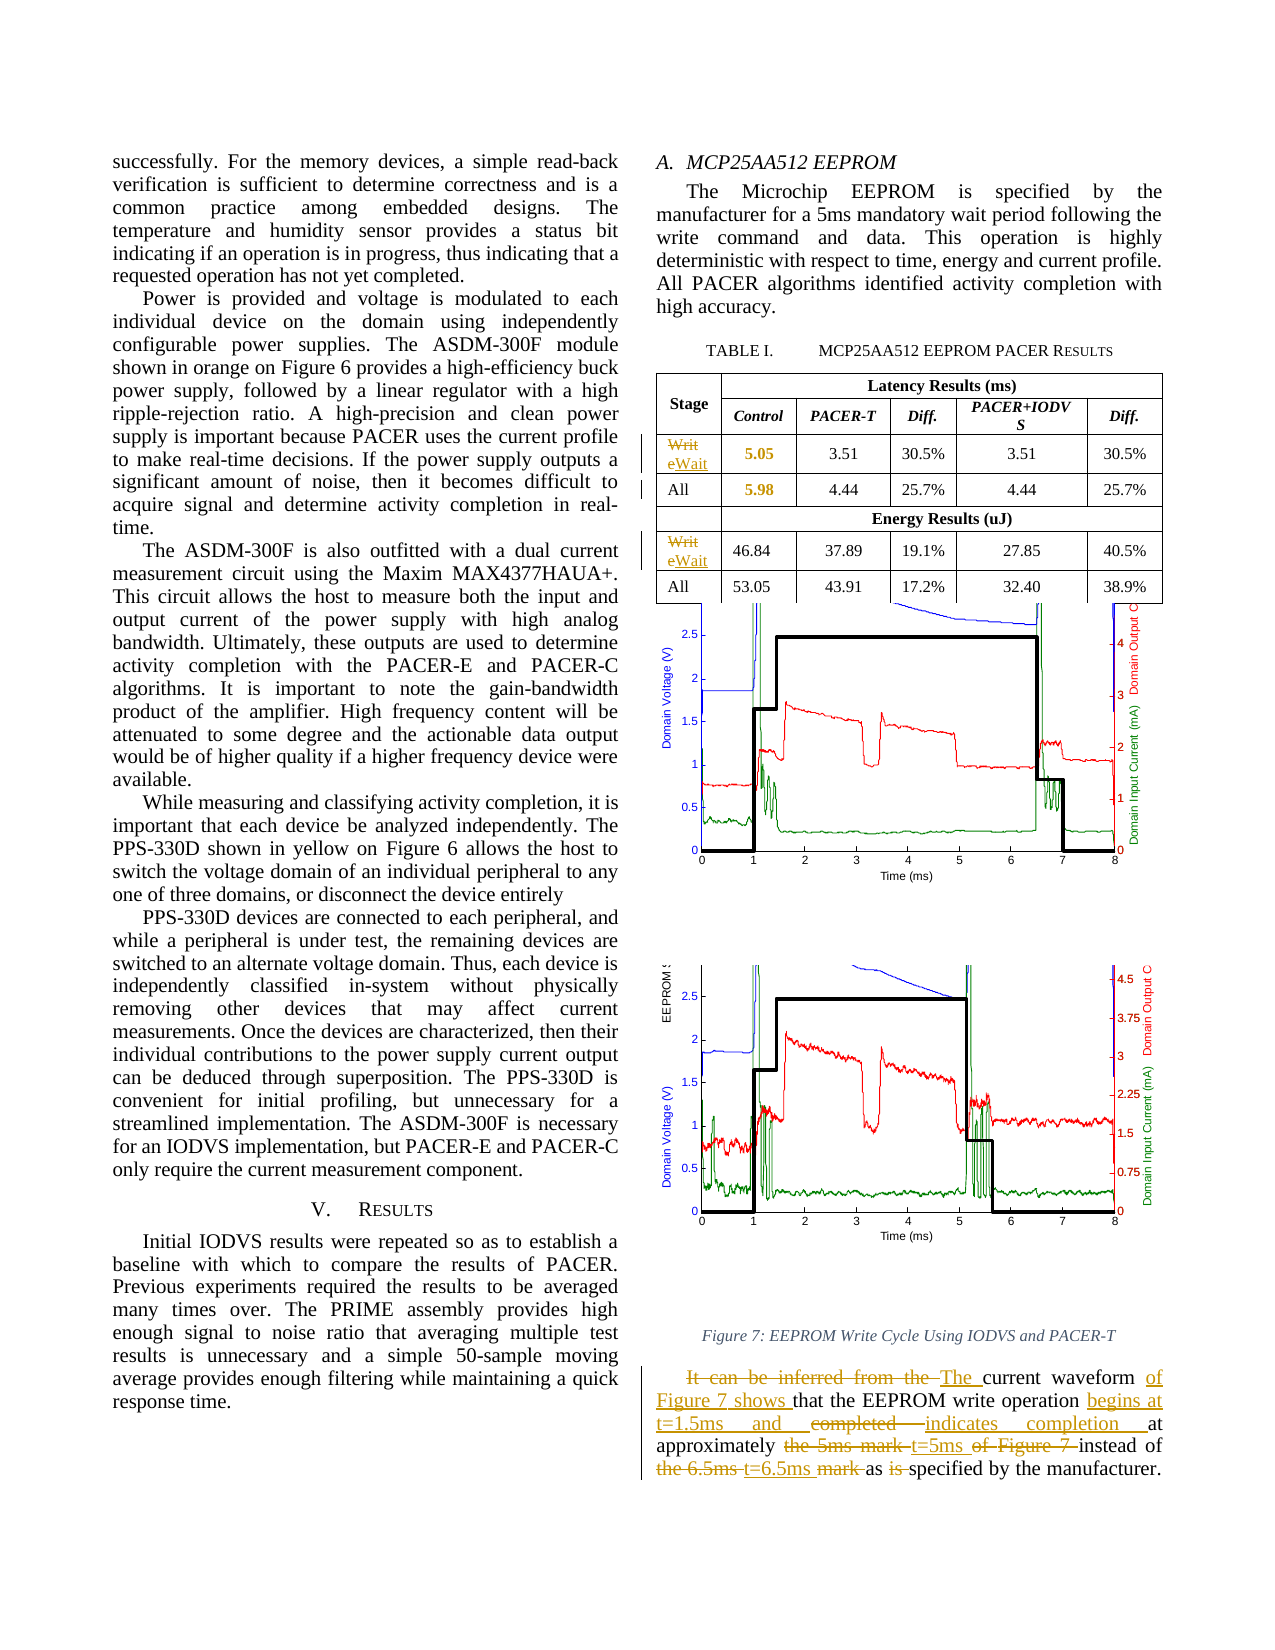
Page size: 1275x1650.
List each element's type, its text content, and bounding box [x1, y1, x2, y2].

table_cell 4.44 [957, 474, 1087, 506]
text Figure 7: EEPROM Write Cycle Using IODVS and PACER-T [656, 1326, 1162, 1345]
table_cell 38.9% [1088, 571, 1162, 603]
table_cell All [657, 474, 721, 506]
table_cell Energy Results (uJ) [722, 507, 1162, 531]
table_cell 17.2% [891, 571, 956, 603]
table_cell 46.84 [722, 532, 796, 570]
subtitle Results [112, 1197, 619, 1221]
table_cell 37.89 [797, 532, 890, 570]
table_cell 4.44 [797, 474, 890, 506]
table_cell Diff. [891, 399, 956, 434]
table_cell Control [722, 399, 796, 434]
table_cell PACER-T [797, 399, 890, 434]
table_cell 40.5% [1088, 532, 1162, 570]
table_cell 53.05 [722, 571, 796, 603]
table_cell 27.85 [957, 532, 1087, 570]
table_cell 43.91 [797, 571, 890, 603]
table_cell 3.51 [957, 435, 1087, 473]
table_cell 32.40 [957, 571, 1087, 603]
table_cell 19.1% [891, 532, 956, 570]
text Power is provided and voltage is modulated to each individual device on the domain using independently configurable power supplies. The ASDM-300F module shown in orange on Figure 6 provides a high-efficiency buck power supply, followed by a linear regulator with a high ripple-rejection ratio. A high-precision and clean power supply is important because PACER uses the current profile to make real-time decisions. If the power supply outputs a significant amount of noise, then it becomes difficult to acquire signal and determine activity completion in real-time. [112, 287, 619, 539]
table_cell 25.7% [891, 474, 956, 506]
table_cell [657, 507, 721, 531]
text The Microchip EEPROM is specified by the manufacturer for a 5ms mandatory wait period following the write command and data. This operation is highly deterministic with respect to time, energy and current profile. All PACER algorithms identified activity completion with high accuracy. [656, 180, 1162, 318]
table_cell 5.05 [722, 435, 796, 473]
subtitle MCP25AA512 EEPROM [656, 150, 1162, 174]
table_cell All [657, 571, 721, 603]
table_cell 25.7% [1088, 474, 1162, 506]
table_cell Diff. [1088, 399, 1162, 434]
table_header Latency Results (ms) [722, 374, 1162, 397]
text PPS-330D devices are connected to each peripheral, and while a peripheral is under test, the remaining devices are switched to an alternate voltage domain. Thus, each device is independently classified in-system without physically removing other devices that may affect current measurements. Once the devices are characterized, then their individual contributions to the power supply current output can be deduced through superposition. The PPS-330D is convenient for initial profiling, but unnecessary for a streamlined implementation. The ASDM-300F is necessary for an IODVS implementation, but PACER-E and PACER-C only require the current measurement component. [112, 906, 619, 1181]
table_cell PACER+IODVS [957, 399, 1087, 434]
text While measuring and classifying activity completion, it is important that each device be analyzed independently. The PPS-330D shown in yellow on Figure 6 allows the host to switch the voltage domain of an individual peripheral to any one of three domains, or disconnect the device entirely [112, 791, 619, 906]
table_cell 5.98 [722, 474, 796, 506]
table_cell 3.51 [797, 435, 890, 473]
table_header Stage [657, 374, 721, 434]
text Initial IODVS results were repeated so as to establish a baseline with which to compare the results of PACER. Previous experiments required the results to be averaged many times over. The PRIME assembly provides high enough signal to noise ratio that averaging multiple test results is unnecessary and a simple 50-sample moving average provides enough filtering while maintaining a quick response time. [112, 1230, 619, 1413]
table_cell 30.5% [891, 435, 956, 473]
text The ASDM-300F is also outfitted with a dual current measurement circuit using the Maxim MAX4377HAUA+. This circuit allows the host to measure both the input and output current of the power supply with high analog bandwidth. Ultimately, these outputs are used to determine activity completion with the PACER-E and PACER-C algorithms. It is important to note the gain-bandwidth product of the amplifier. High frequency content will be attenuated to some degree and the actionable data output would be of higher quality if a higher frequency device were available. [112, 539, 619, 791]
text MCP25AA512 EEPROM PACER Results [656, 343, 1162, 360]
table_cell 30.5% [1088, 435, 1162, 473]
table_cell [657, 435, 721, 473]
table_cell [657, 532, 721, 570]
